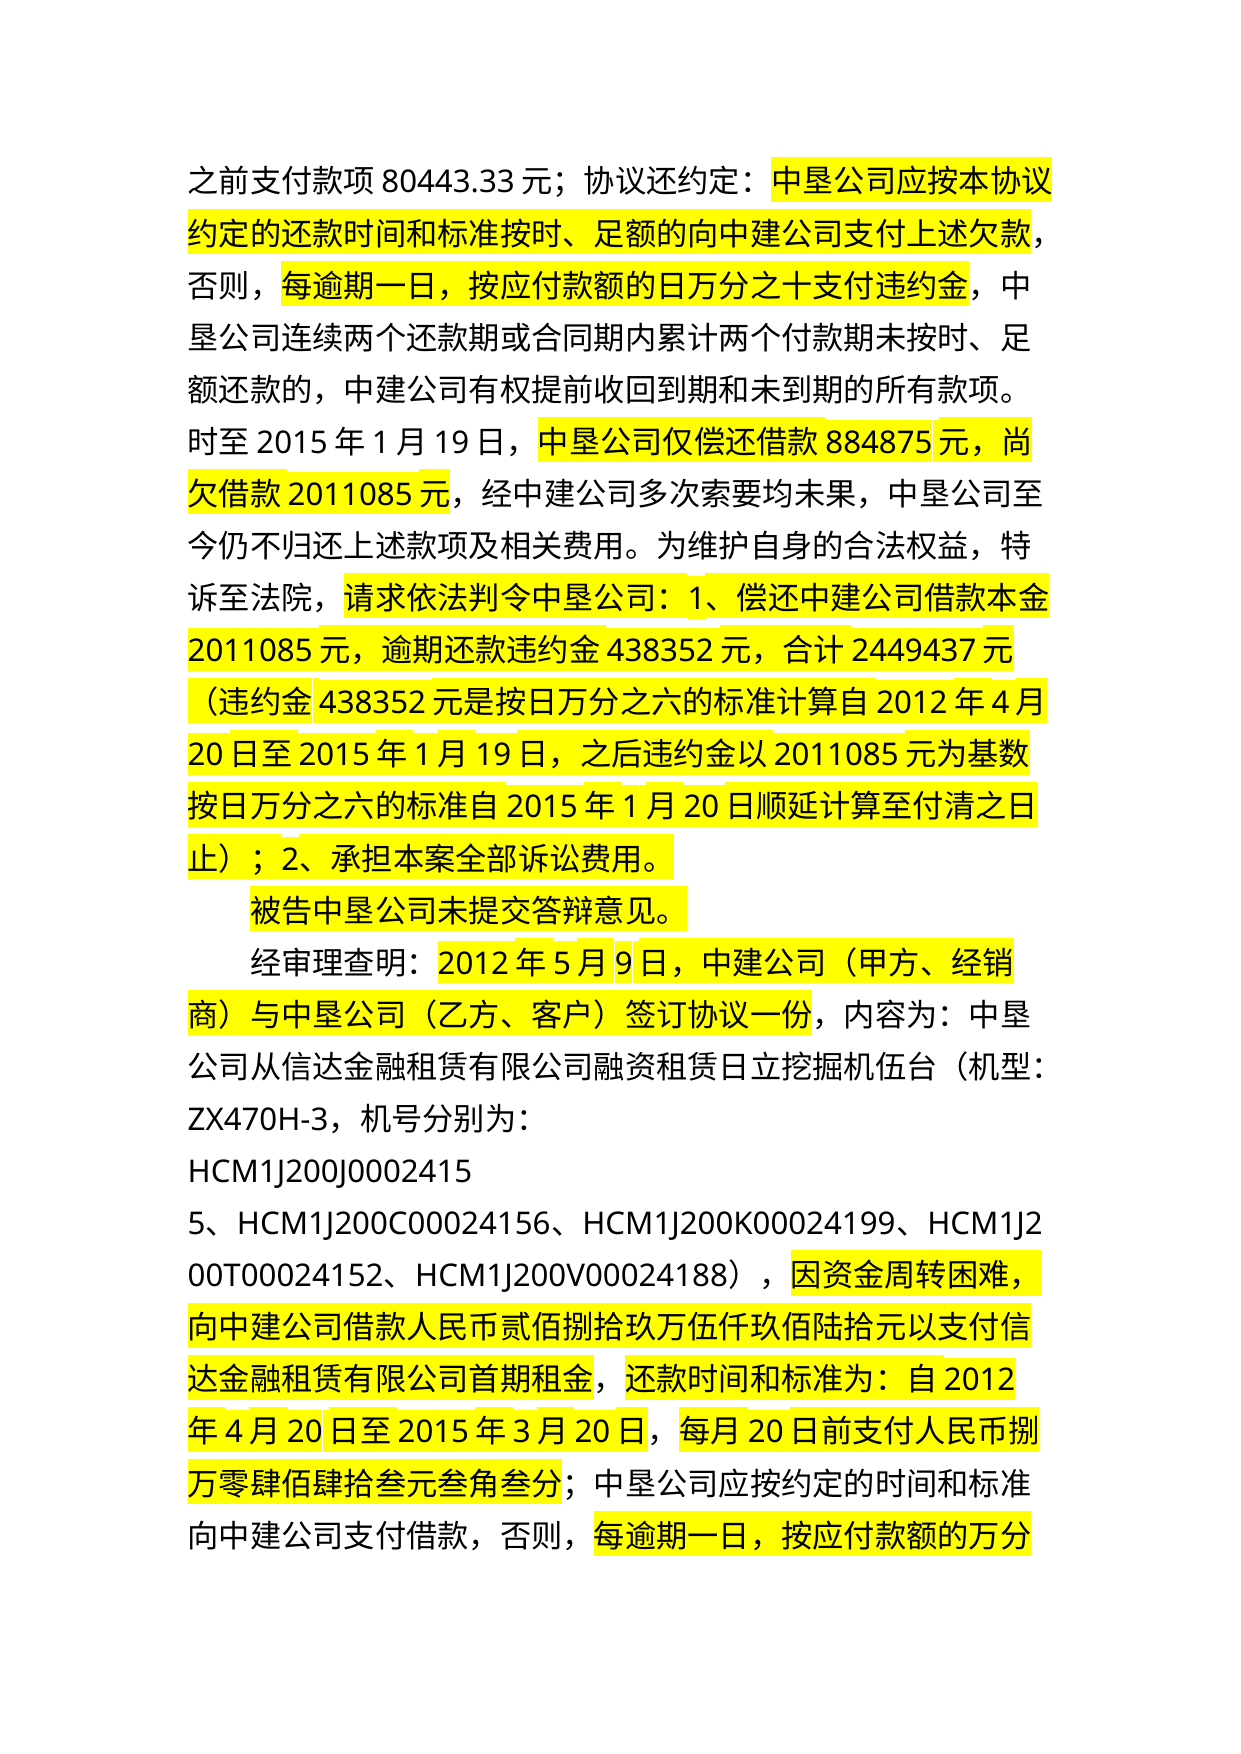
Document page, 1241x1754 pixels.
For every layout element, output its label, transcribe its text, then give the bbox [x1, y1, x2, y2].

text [187, 150, 1053, 879]
text 被告中垦公司未提交答辩意见。 [187, 879, 1053, 931]
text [187, 931, 1053, 1556]
